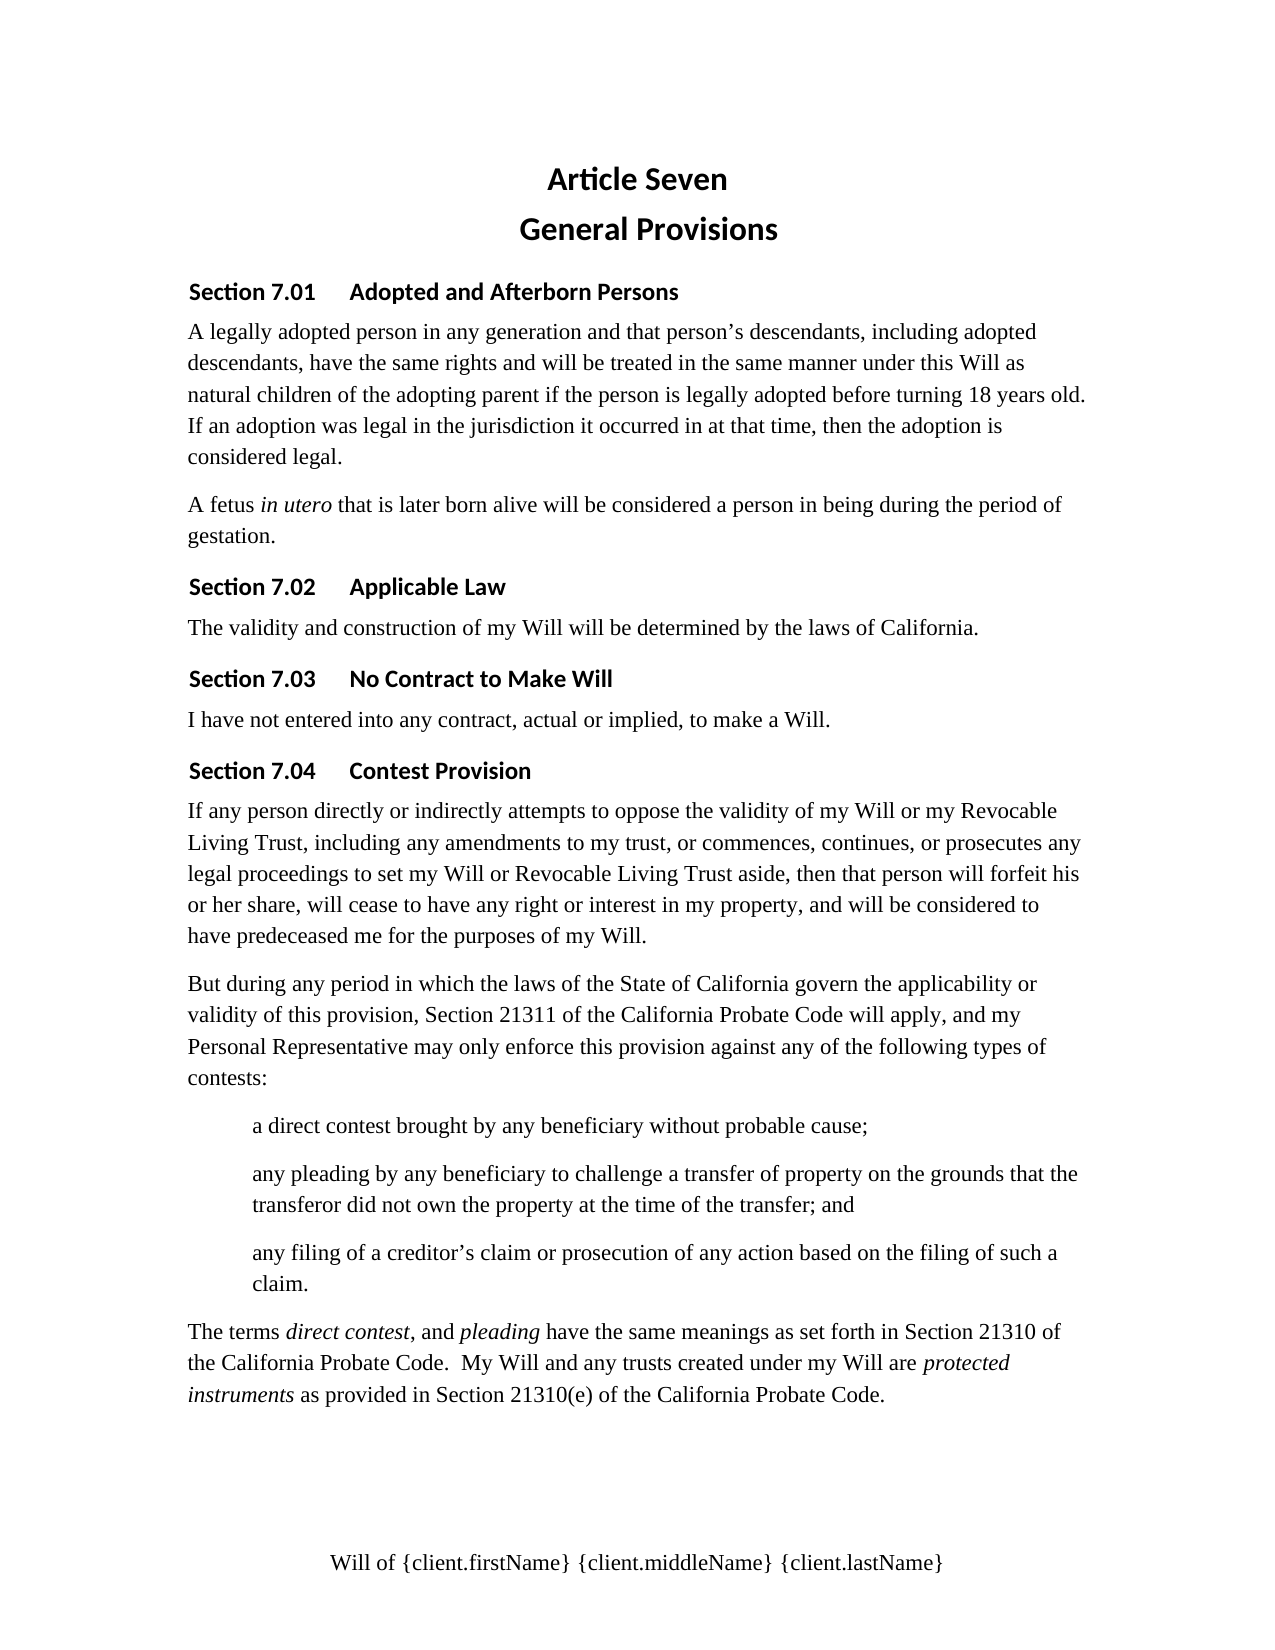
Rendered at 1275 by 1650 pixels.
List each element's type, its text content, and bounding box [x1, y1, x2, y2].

text A legally adopted person in any generation and that person’s descendants, including adopted descendants, have the same rights and will be treated in the same manner under this Will as natural children of the adopting parent if the person is legally adopted before turning 18 years old. If an adoption was legal in the jurisdiction it occurred in at that time, then the adoption is considered legal. [187, 314, 1087, 471]
subtitle Section 7.03 No Contract to Make Will [189, 662, 1087, 694]
subtitle Article Seven General Provisions [187, 150, 1087, 250]
text a direct contest brought by any beneficiary without probable cause; [252, 1108, 1087, 1139]
subtitle Section 7.01 Adopted and Afterborn Persons [189, 275, 1087, 306]
text any filing of a creditor’s claim or prosecution of any action based on the filing of such a claim. [252, 1235, 1087, 1298]
text A fetus in utero that is later born alive will be considered a person in being during the period of gestation. [187, 487, 1087, 550]
text If any person directly or indirectly attempts to oppose the validity of my Will or my Revocable Living Trust, including any amendments to my trust, or commences, continues, or prosecutes any legal proceedings to set my Will or Revocable Living Trust aside, then that person will forfeit his or her share, will cease to have any right or interest in my property, and will be considered to have predeceased me for the purposes of my Will. [187, 794, 1087, 950]
text The validity and construction of my Will will be determined by the laws of California. [187, 610, 1087, 642]
subtitle Section 7.02 Applicable Law [189, 571, 1087, 602]
subtitle Section 7.04 Contest Provision [189, 754, 1087, 785]
text I have not entered into any contract, actual or implied, to make a Will. [187, 702, 1087, 733]
text But during any period in which the laws of the State of California govern the applicability or validity of this provision, Section 21311 of the California Probate Code will apply, and my Personal Representative may only enforce this provision against any of the following types of contests: [187, 967, 1087, 1092]
